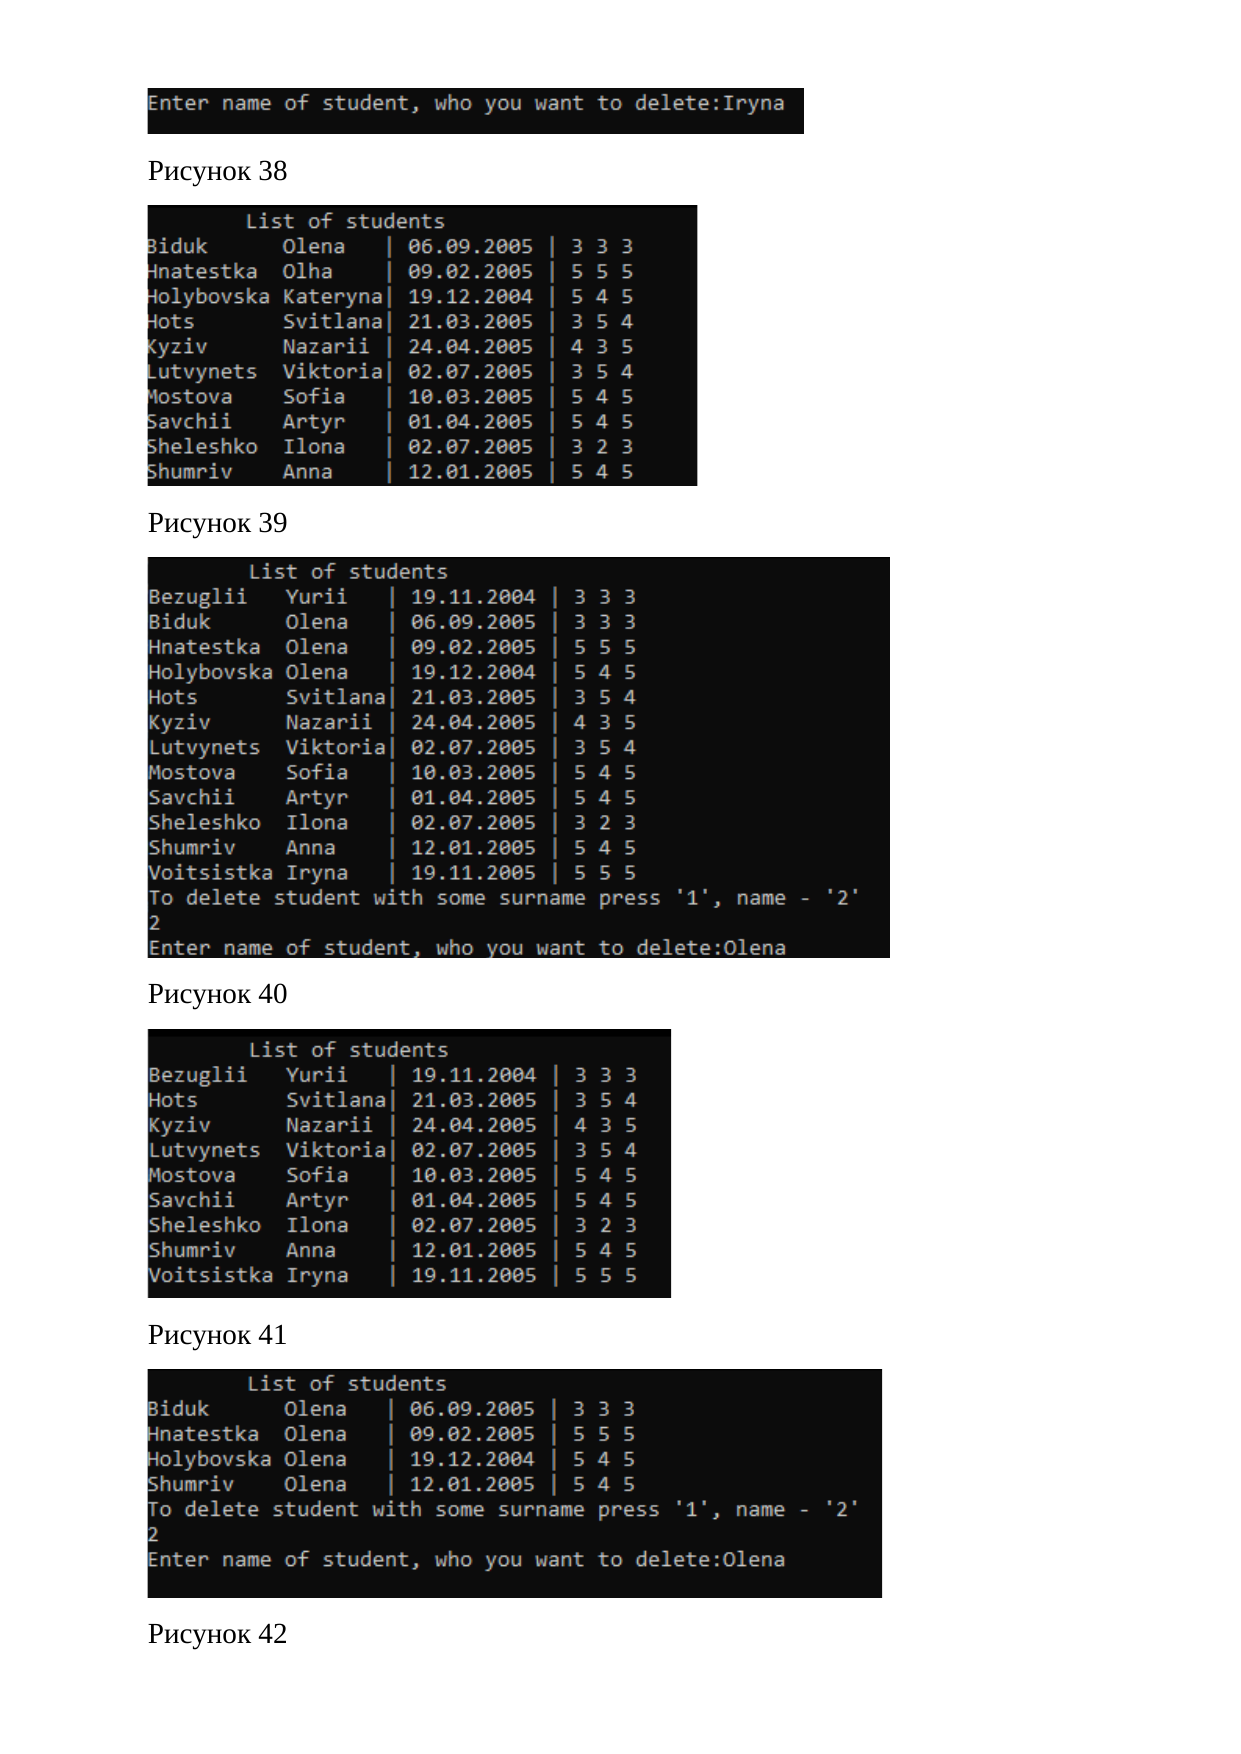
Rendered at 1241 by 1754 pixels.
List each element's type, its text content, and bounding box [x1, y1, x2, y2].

picture [147, 1029, 672, 1298]
text Рисунок 38 [148, 153, 1152, 186]
picture [147, 205, 698, 486]
text Рисунок 41 [148, 1317, 1152, 1350]
text Рисунок 42 [148, 1617, 1152, 1650]
picture [147, 557, 890, 958]
picture [147, 88, 804, 134]
text Рисунок 39 [148, 505, 1152, 538]
text Рисунок 40 [148, 976, 1152, 1010]
picture [147, 1369, 883, 1598]
